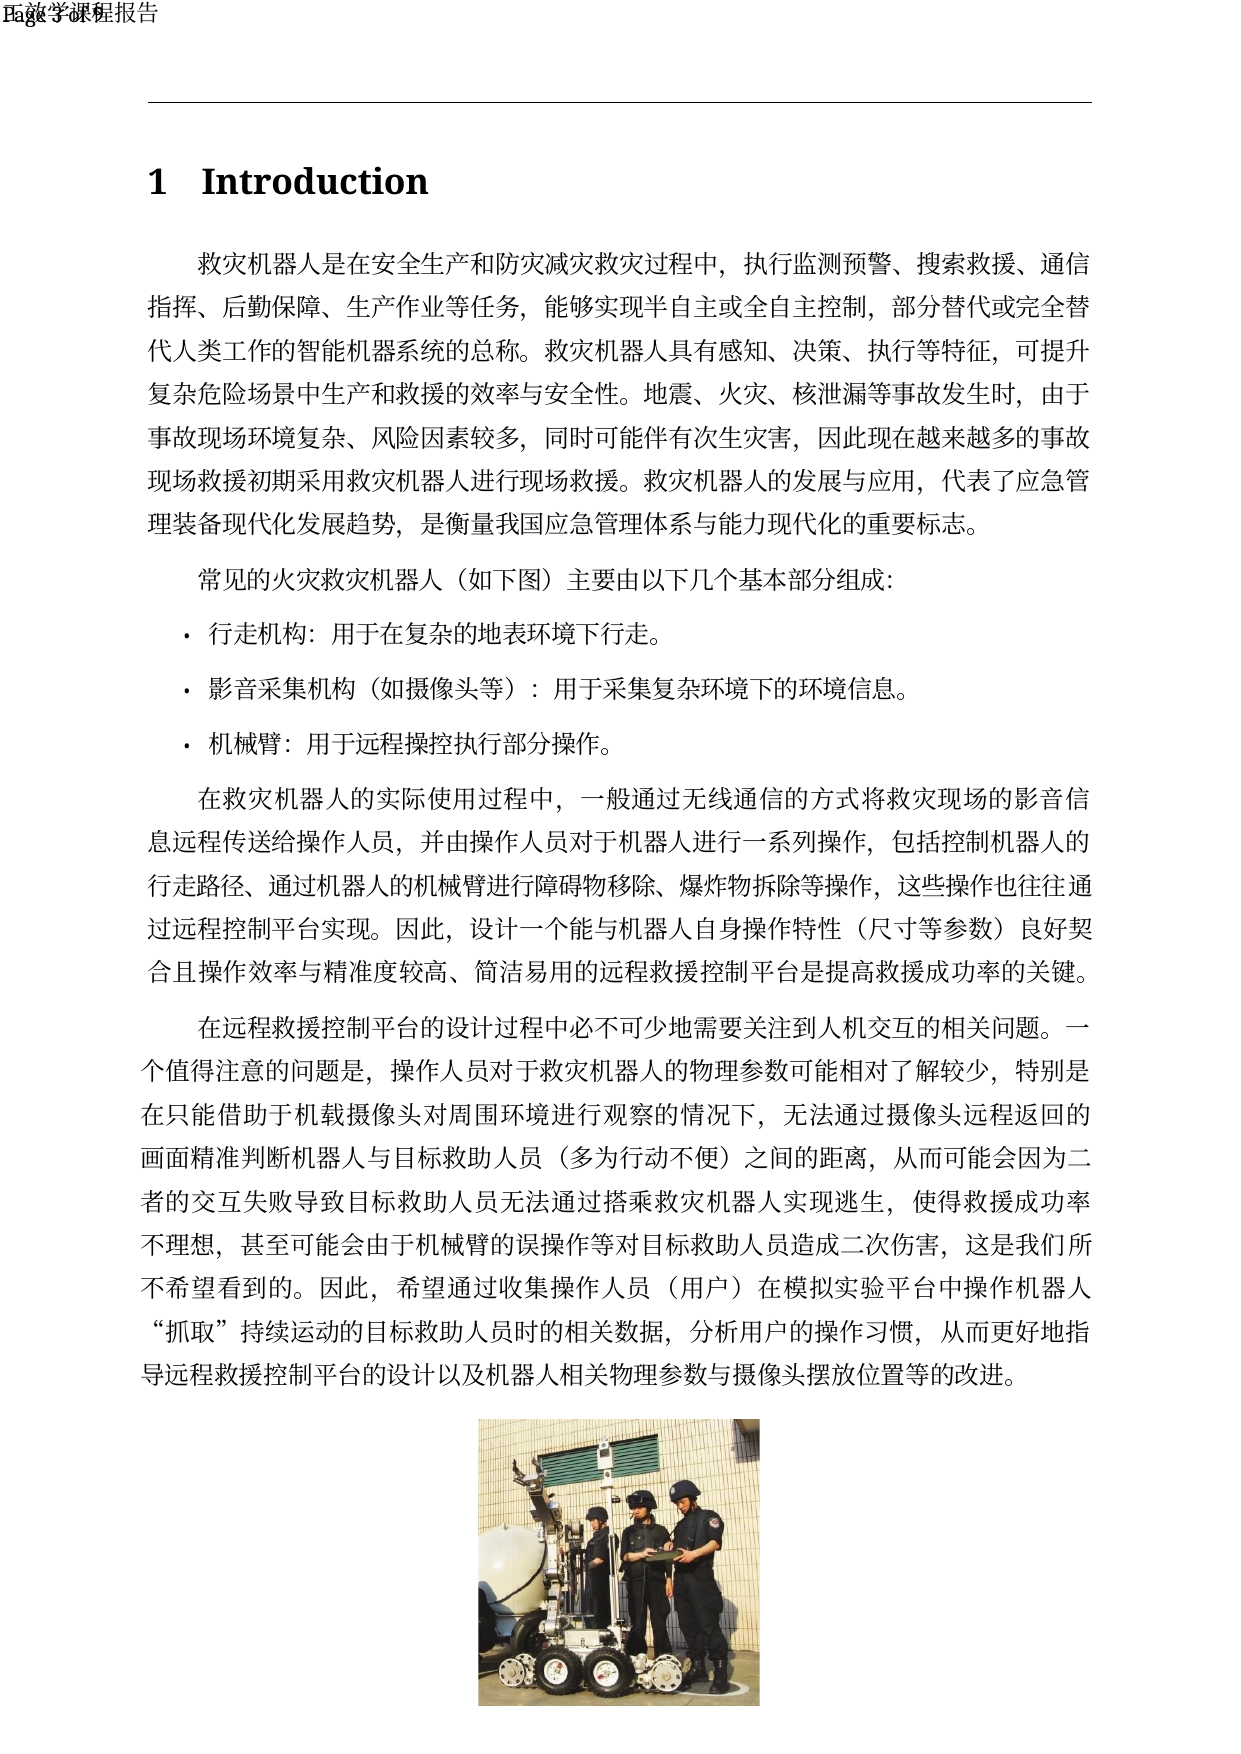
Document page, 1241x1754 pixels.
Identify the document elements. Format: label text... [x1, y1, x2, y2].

text 在远程救援控制平台的设计过程中必不可少地需要关注到人机交互的相关问题。一个值得注意的问题是，操作人员对于救灾机器人的物理参数可能相对了解较少，特别是在只能借助于机载摄像头对周围环境进行观察的情况下，无法通过摄像头远程返回的画面精准判断机器人与目标救助人员（多为行动不便）之间的距离，从而可能会因为二者的交互失败导致目标救助人员无法通过搭乘救灾机器人实现逃生，使得救援成功率不理想，甚至可能会由于机械臂的误操作等对目标救助人员造成二次伤害，这是我们所不希望看到的。因此，希望通过收集操作人员（用户）在模拟实验平台中操作机器人 “抓取”持续运动的目标救助人员时的相关数据，分析用户的操作习惯，从而更好地指导远程救援控制平台的设计以及机器人相关物理参数与摄像头摆放位置等的改进。 [140, 1008, 1093, 1392]
list 机械臂：用于远程操控执行部分操作。 [181, 725, 1153, 761]
text 常见的火灾救灾机器人（如下图）主要由以下几个基本部分组成： [197, 561, 1153, 596]
subtitle Introduction [148, 156, 1153, 204]
list 行走机构：用于在复杂的地表环境下行走。 [181, 615, 1153, 651]
picture [478, 1419, 760, 1706]
list 影音采集机构（如摄像头等）：用于采集复杂环境下的环境信息。 [181, 670, 1153, 706]
text 救灾机器人是在安全生产和防灾减灾救灾过程中，执行监测预警、搜索救援、通信指挥、后勤保障、生产作业等任务，能够实现半自主或全自主控制，部分替代或完全替代人类工作的智能机器系统的总称。救灾机器人具有感知、决策、执行等特征，可提升复杂危险场景中生产和救援的效率与安全性。地震、火灾、核泄漏等事故发生时，由于事故现场环境复杂、风险因素较多，同时可能伴有次生灾害，因此现在越来越多的事故现场救援初期采用救灾机器人进行现场救援。救灾机器人的发展与应用，代表了应急管理装备现代化发展趋势，是衡量我国应急管理体系与能力现代化的重要标志。 [148, 244, 1093, 541]
text 在救灾机器人的实际使用过程中，一般通过无线通信的方式将救灾现场的影音信息远程传送给操作人员，并由操作人员对于机器人进行一系列操作，包括控制机器人的行走路径、通过机器人的机械臂进行障碍物移除、爆炸物拆除等操作，这些操作也往往通过远程控制平台实现。因此，设计一个能与机器人自身操作特性（尺寸等参数）良好契合且操作效率与精准度较高、简洁易用的远程救援控制平台是提高救援成功率的关键。 [148, 779, 1093, 989]
